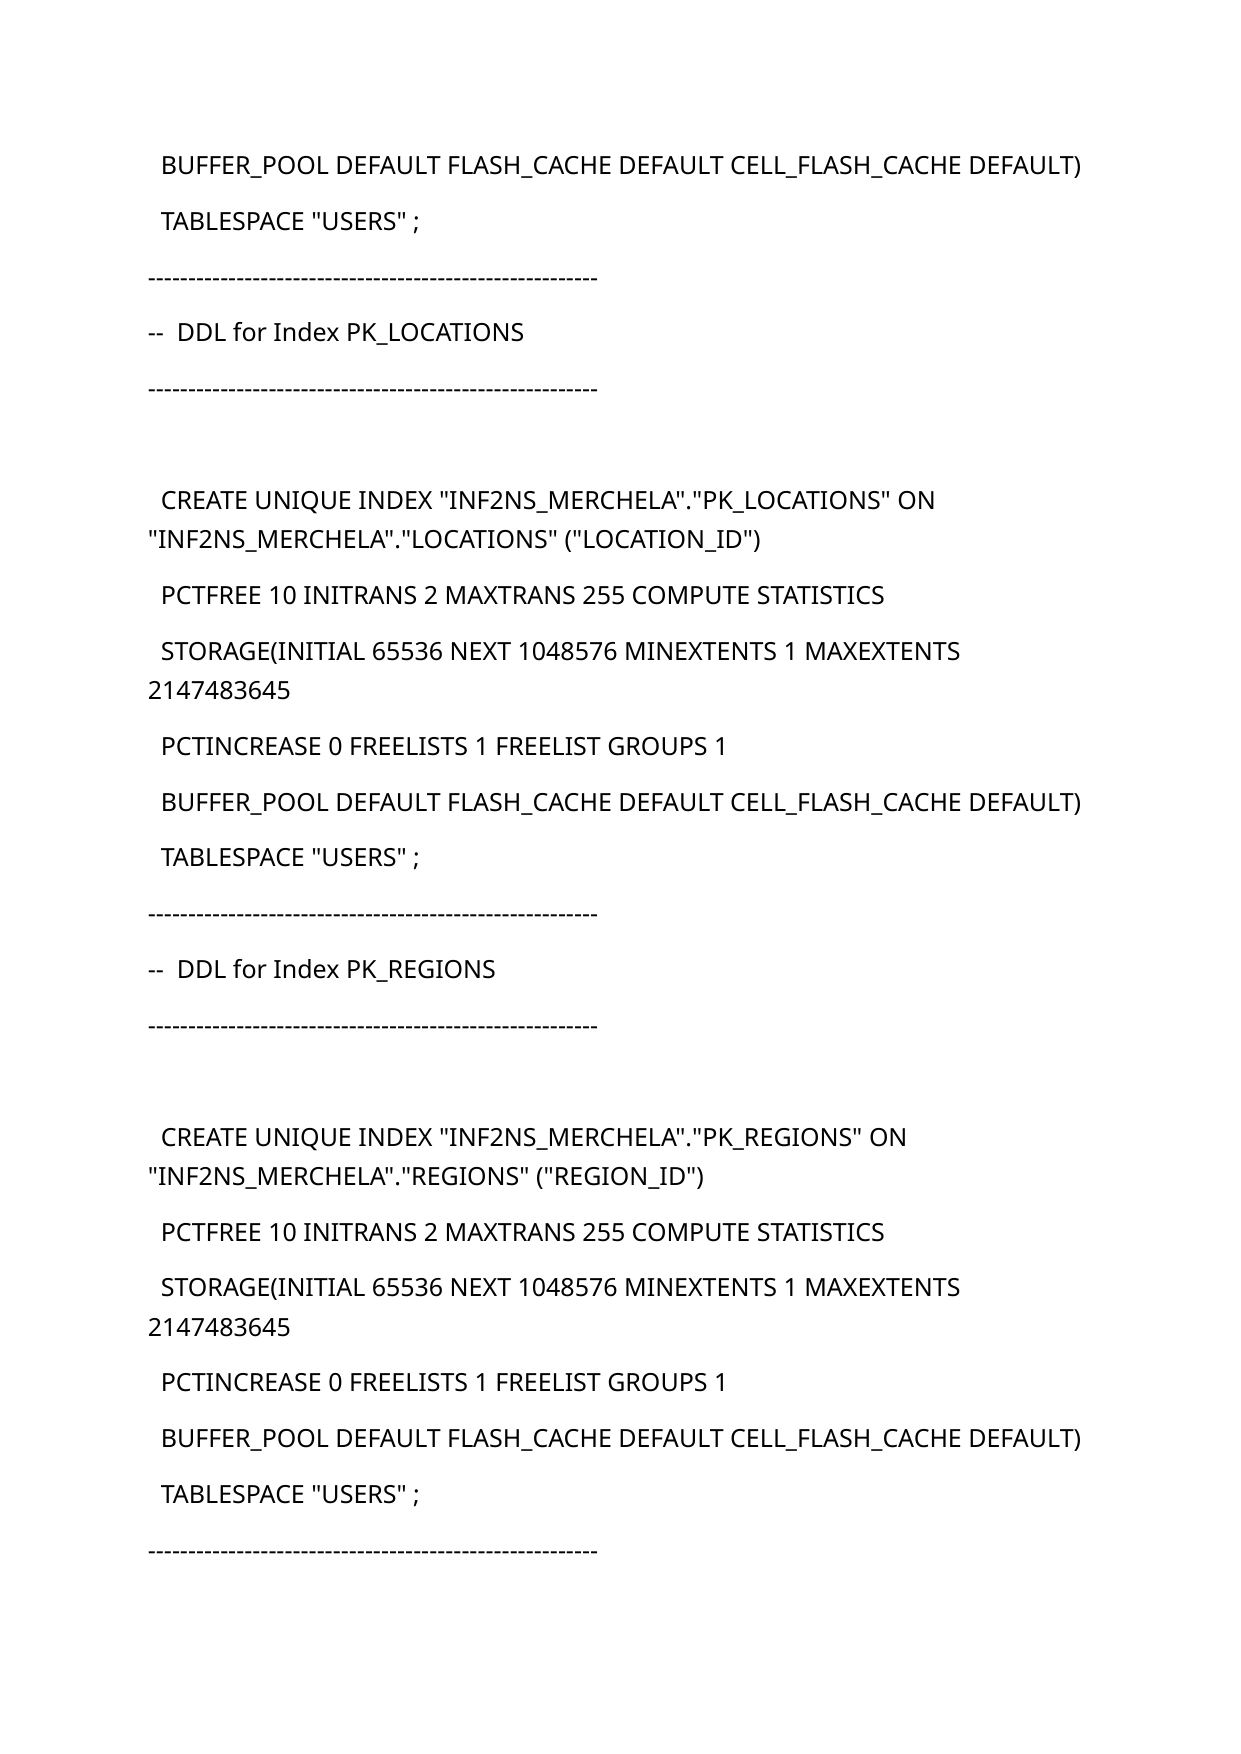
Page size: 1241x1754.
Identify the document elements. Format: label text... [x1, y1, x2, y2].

text -------------------------------------------------------- [148, 1008, 1093, 1042]
text CREATE UNIQUE INDEX "INF2NS_MERCHELA"."PK_REGIONS" ON "INF2NS_MERCHELA"."REGIONS" ("REGION_ID") [148, 1119, 1093, 1192]
text PCTINCREASE 0 FREELISTS 1 FREELIST GROUPS 1 [148, 728, 1093, 762]
text CREATE UNIQUE INDEX "INF2NS_MERCHELA"."PK_LOCATIONS" ON "INF2NS_MERCHELA"."LOCATIONS" ("LOCATION_ID") [148, 483, 1093, 556]
text PCTFREE 10 INITRANS 2 MAXTRANS 255 COMPUTE STATISTICS [148, 1214, 1093, 1248]
text TABLESPACE "USERS" ; [148, 840, 1093, 874]
text -------------------------------------------------------- [148, 259, 1093, 293]
text BUFFER_POOL DEFAULT FLASH_CACHE DEFAULT CELL_FLASH_CACHE DEFAULT) [148, 784, 1093, 818]
text -- DDL for Index PK_LOCATIONS [148, 315, 1093, 349]
text -------------------------------------------------------- [148, 896, 1093, 930]
text BUFFER_POOL DEFAULT FLASH_CACHE DEFAULT CELL_FLASH_CACHE DEFAULT) [148, 148, 1093, 182]
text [148, 1533, 1093, 1567]
text STORAGE(INITIAL 65536 NEXT 1048576 MINEXTENTS 1 MAXEXTENTS 2147483645 [148, 1270, 1093, 1343]
text STORAGE(INITIAL 65536 NEXT 1048576 MINEXTENTS 1 MAXEXTENTS 2147483645 [148, 633, 1093, 707]
text TABLESPACE "USERS" ; [148, 1477, 1093, 1511]
text -- DDL for Index PK_REGIONS [148, 952, 1093, 986]
text TABLESPACE "USERS" ; [148, 203, 1093, 237]
text PCTFREE 10 INITRANS 2 MAXTRANS 255 COMPUTE STATISTICS [148, 578, 1093, 612]
text PCTINCREASE 0 FREELISTS 1 FREELIST GROUPS 1 [148, 1365, 1093, 1399]
text BUFFER_POOL DEFAULT FLASH_CACHE DEFAULT CELL_FLASH_CACHE DEFAULT) [148, 1421, 1093, 1455]
text -------------------------------------------------------- [148, 371, 1093, 405]
